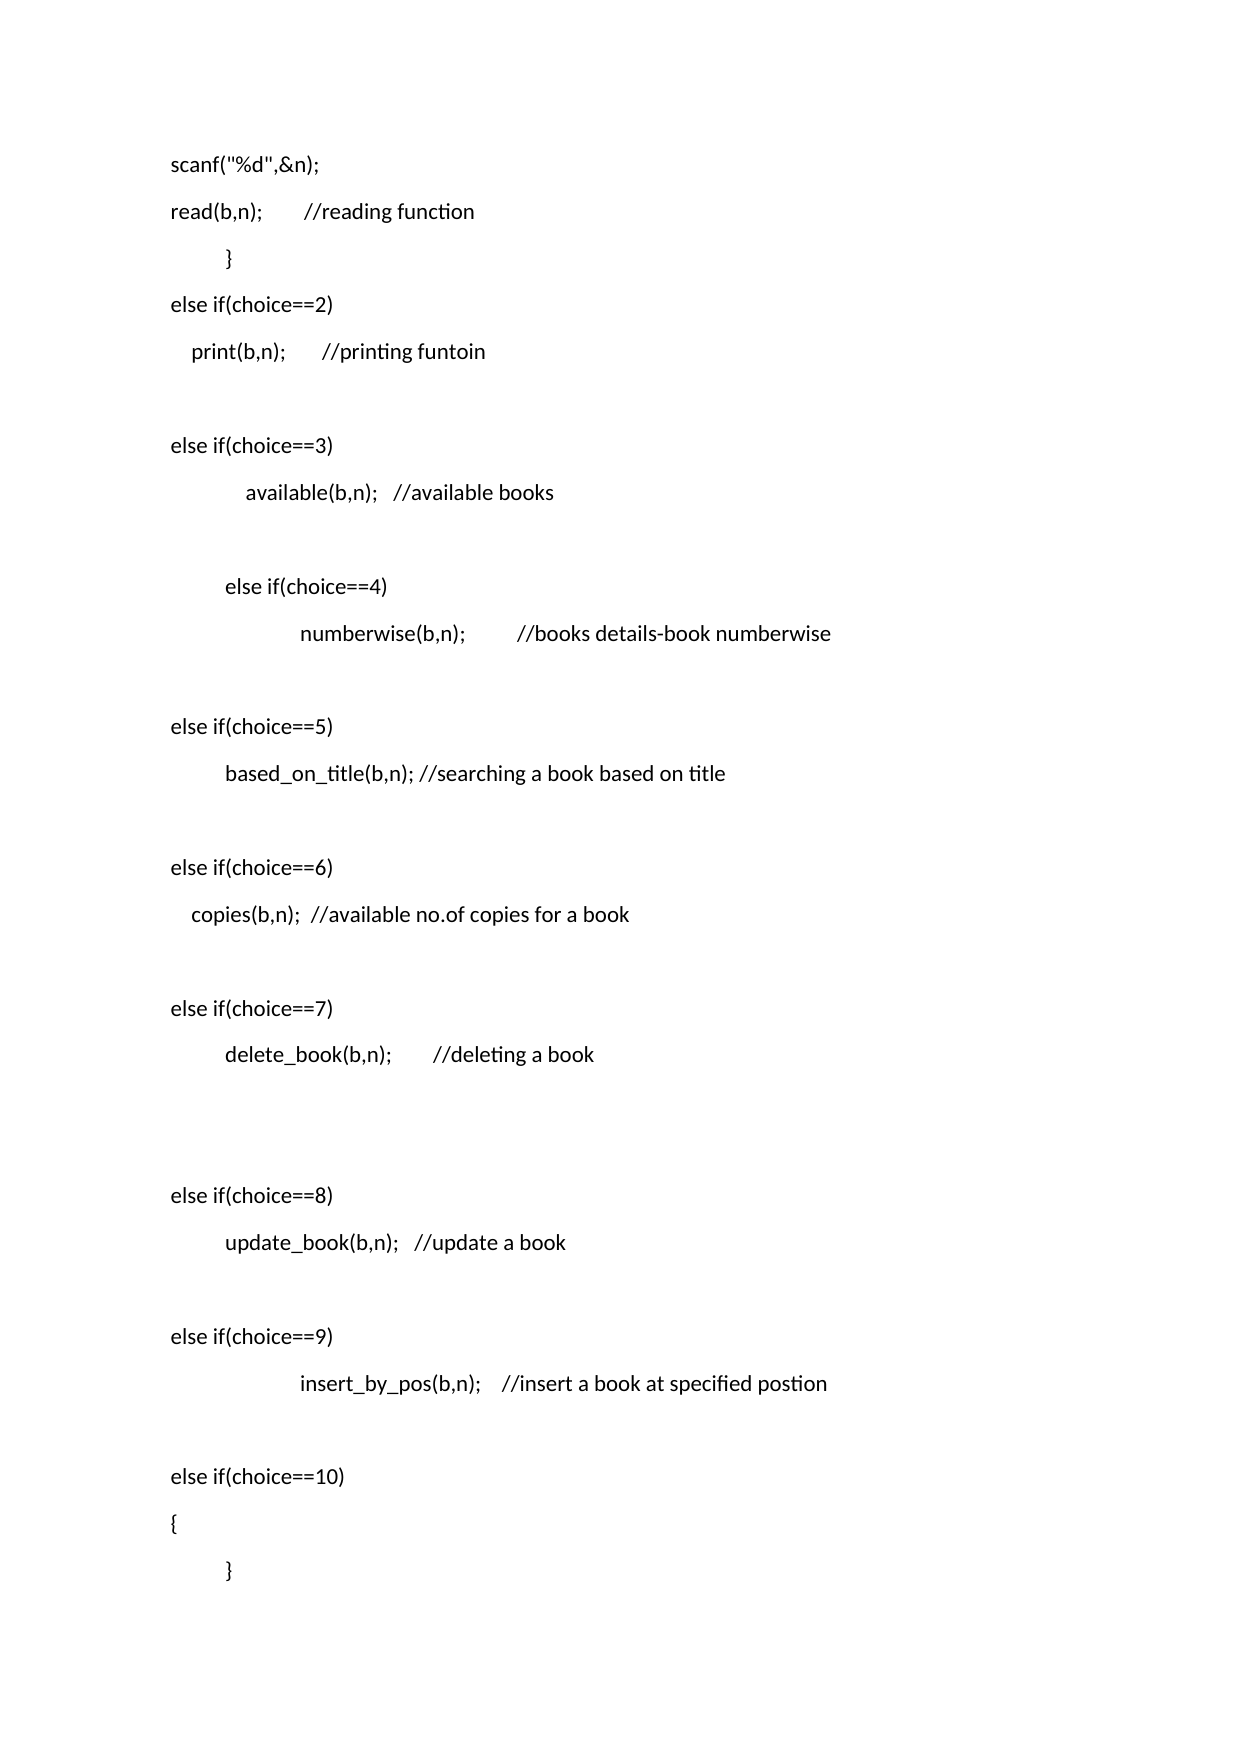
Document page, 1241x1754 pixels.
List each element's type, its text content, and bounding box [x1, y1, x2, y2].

text update_book(b,n); //update a book [150, 1228, 1090, 1256]
text copies(b,n); //available no.of copies for a book [150, 900, 1090, 928]
text else if(choice==2) [150, 291, 1090, 319]
text read(b,n); //reading function [150, 197, 1090, 225]
text available(b,n); //available books [150, 478, 1090, 506]
text insert_by_pos(b,n); //insert a book at specified postion [150, 1369, 1090, 1397]
text numberwise(b,n); //books details-book numberwise [150, 619, 1090, 647]
text else if(choice==9) [150, 1322, 1090, 1350]
text print(b,n); //printing funtoin [150, 337, 1090, 366]
text based_on_title(b,n); //searching a book based on title [150, 759, 1090, 787]
text } [150, 244, 1090, 272]
text else if(choice==4) [150, 572, 1090, 600]
text else if(choice==3) [150, 431, 1090, 459]
text scanf("%d",&n); [150, 150, 1090, 178]
text } [150, 1556, 1090, 1584]
text else if(choice==7) [150, 994, 1090, 1022]
text else if(choice==6) [150, 853, 1090, 881]
text else if(choice==10) [150, 1462, 1090, 1491]
text delete_book(b,n); //deleting a book [150, 1041, 1090, 1069]
text { [150, 1509, 1090, 1537]
text else if(choice==8) [150, 1181, 1090, 1209]
text else if(choice==5) [150, 712, 1090, 741]
